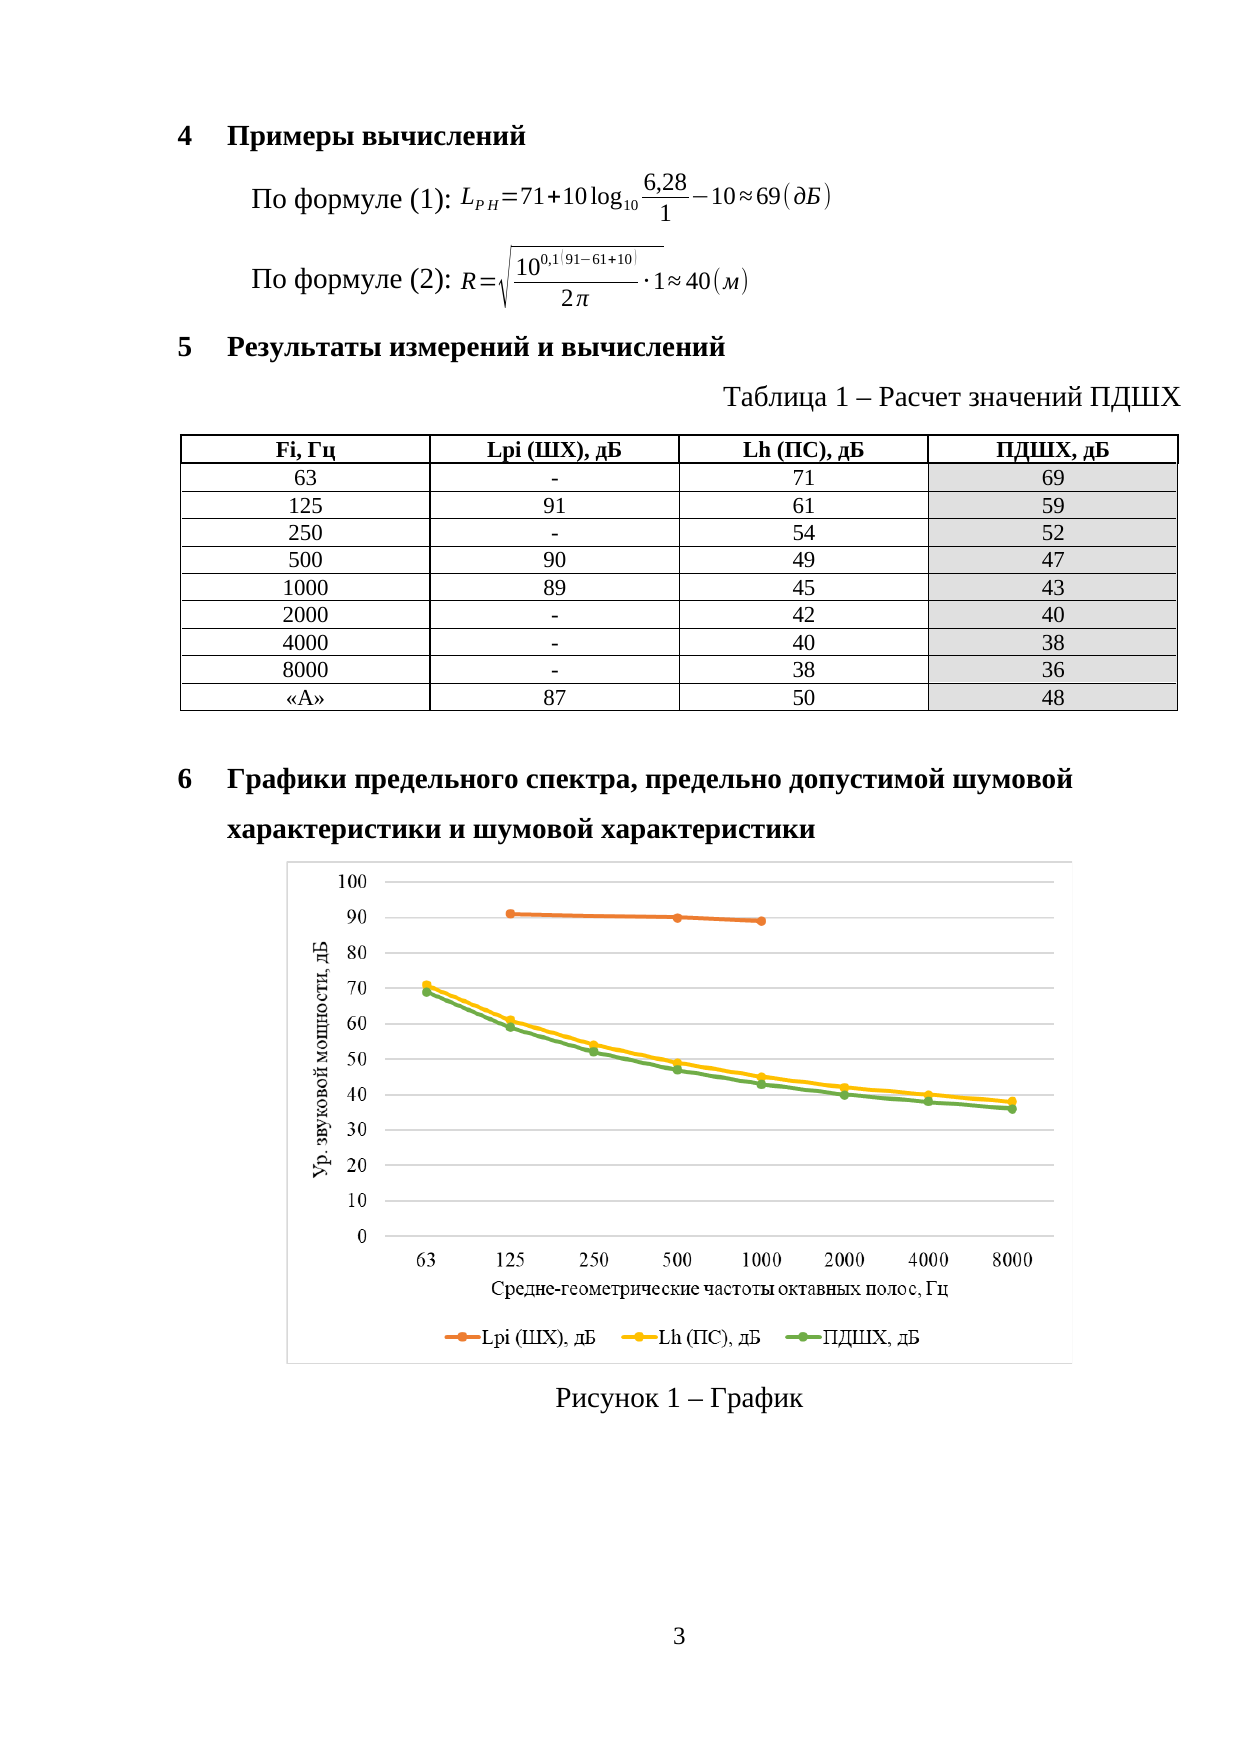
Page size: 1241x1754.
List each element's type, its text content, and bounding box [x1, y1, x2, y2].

table_cell 500 [181, 546, 429, 573]
text Результаты измерений и вычислений [177, 329, 1181, 363]
table_cell 1000 [181, 573, 429, 600]
table_cell 250 [181, 518, 429, 546]
table_cell 125 [181, 491, 429, 518]
text По формуле (1): [177, 168, 1181, 227]
table_cell «А» [181, 683, 429, 710]
table_cell 49 [680, 547, 928, 573]
table_header Lh (ПС), дБ [680, 436, 927, 462]
table_cell 89 [431, 574, 679, 600]
table_cell 47 [929, 546, 1177, 573]
table_cell 48 [929, 683, 1177, 710]
table_cell 4000 [181, 628, 429, 655]
table_header Fi, Гц [182, 436, 429, 462]
table_header Lpi (ШХ), дБ [431, 436, 678, 462]
table_cell 87 [431, 684, 679, 710]
table_cell 63 [181, 464, 429, 491]
table_cell 52 [929, 518, 1177, 546]
table_cell 45 [680, 574, 928, 600]
text По формуле (2): [177, 244, 1181, 312]
table_cell 42 [680, 601, 928, 628]
table_cell - [431, 629, 679, 655]
table_cell 69 [929, 462, 1177, 491]
table_cell 8000 [181, 655, 429, 682]
table_cell 59 [929, 491, 1177, 518]
table_cell 38 [929, 628, 1177, 655]
text Графики предельного спектра, предельно допустимой шумовой характеристики и шумовой характеристики [177, 761, 1181, 845]
table_cell 2000 [181, 600, 429, 628]
table_header ПДШХ, дБ [929, 436, 1177, 462]
table_cell 61 [680, 492, 928, 518]
table_cell - [431, 464, 679, 491]
text Таблица 1 – Расчет значений ПДШХ [177, 379, 1181, 413]
table_cell 50 [680, 684, 928, 710]
table_cell 91 [431, 492, 679, 518]
table_cell - [431, 601, 679, 628]
text Примеры вычислений [177, 118, 1181, 152]
table_cell - [431, 519, 679, 546]
table_cell 90 [431, 547, 679, 573]
table_cell 40 [680, 629, 928, 655]
table_cell 43 [929, 573, 1177, 600]
table_cell 71 [680, 464, 928, 491]
table_cell 38 [680, 656, 928, 682]
picture [286, 861, 1073, 1364]
table_cell 40 [929, 600, 1177, 628]
table_cell 54 [680, 519, 928, 546]
table_cell - [431, 656, 679, 682]
table_cell 36 [929, 655, 1177, 682]
